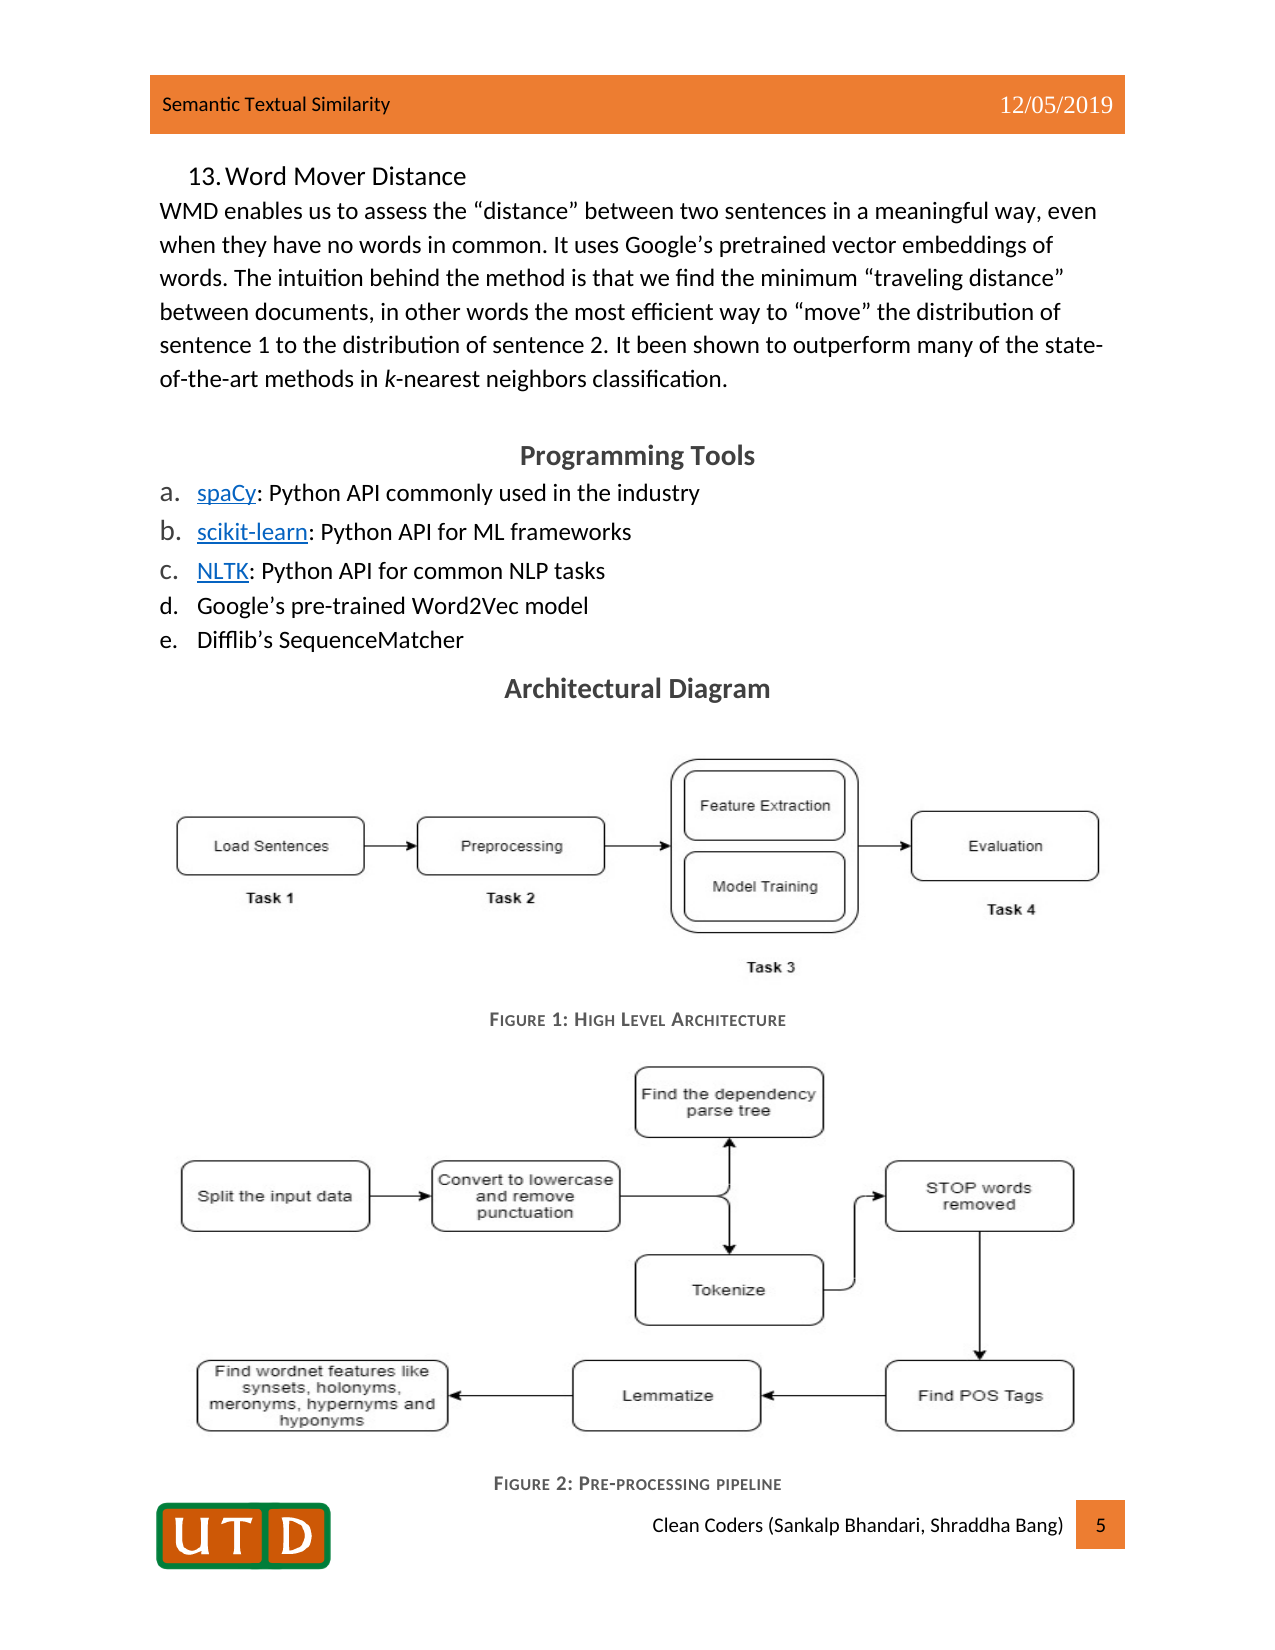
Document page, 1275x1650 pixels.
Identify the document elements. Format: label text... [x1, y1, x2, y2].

subtitle Word Mover Distance [187, 159, 1125, 192]
list Difflib’s SequenceMatcher [159, 624, 1125, 654]
list spaCy: Python API commonly used in the industry [159, 473, 1125, 508]
list Google’s pre-trained Word2Vec model [159, 590, 1125, 621]
list scikit-learn: Python API for ML frameworks [159, 512, 1125, 547]
list WMD enables us to assess the “distance” between two sentences in a meaningful way, even when they have no words in common. It uses Google’s pretrained vector embeddings of words. The intuition behind the method is that we find the minimum “traveling distance” between documents, in other words the most efficient way to “move” the distribution of sentence 1 to the distribution of sentence 2. It been shown to outperform many of the state-of-the-art methods in k-nearest neighbors classification. [159, 195, 1125, 394]
subtitle Programming Tools [150, 437, 1125, 473]
picture [150, 1498, 336, 1574]
text Figure 1: High Level Architecture [150, 1006, 1125, 1031]
text Figure 2: Pre-processing pipeline [150, 1470, 1125, 1495]
list NLTK: Python API for common NLP tasks [159, 551, 1125, 587]
picture [150, 745, 1125, 991]
subtitle Architectural Diagram [150, 670, 1125, 705]
picture [150, 1043, 1105, 1455]
